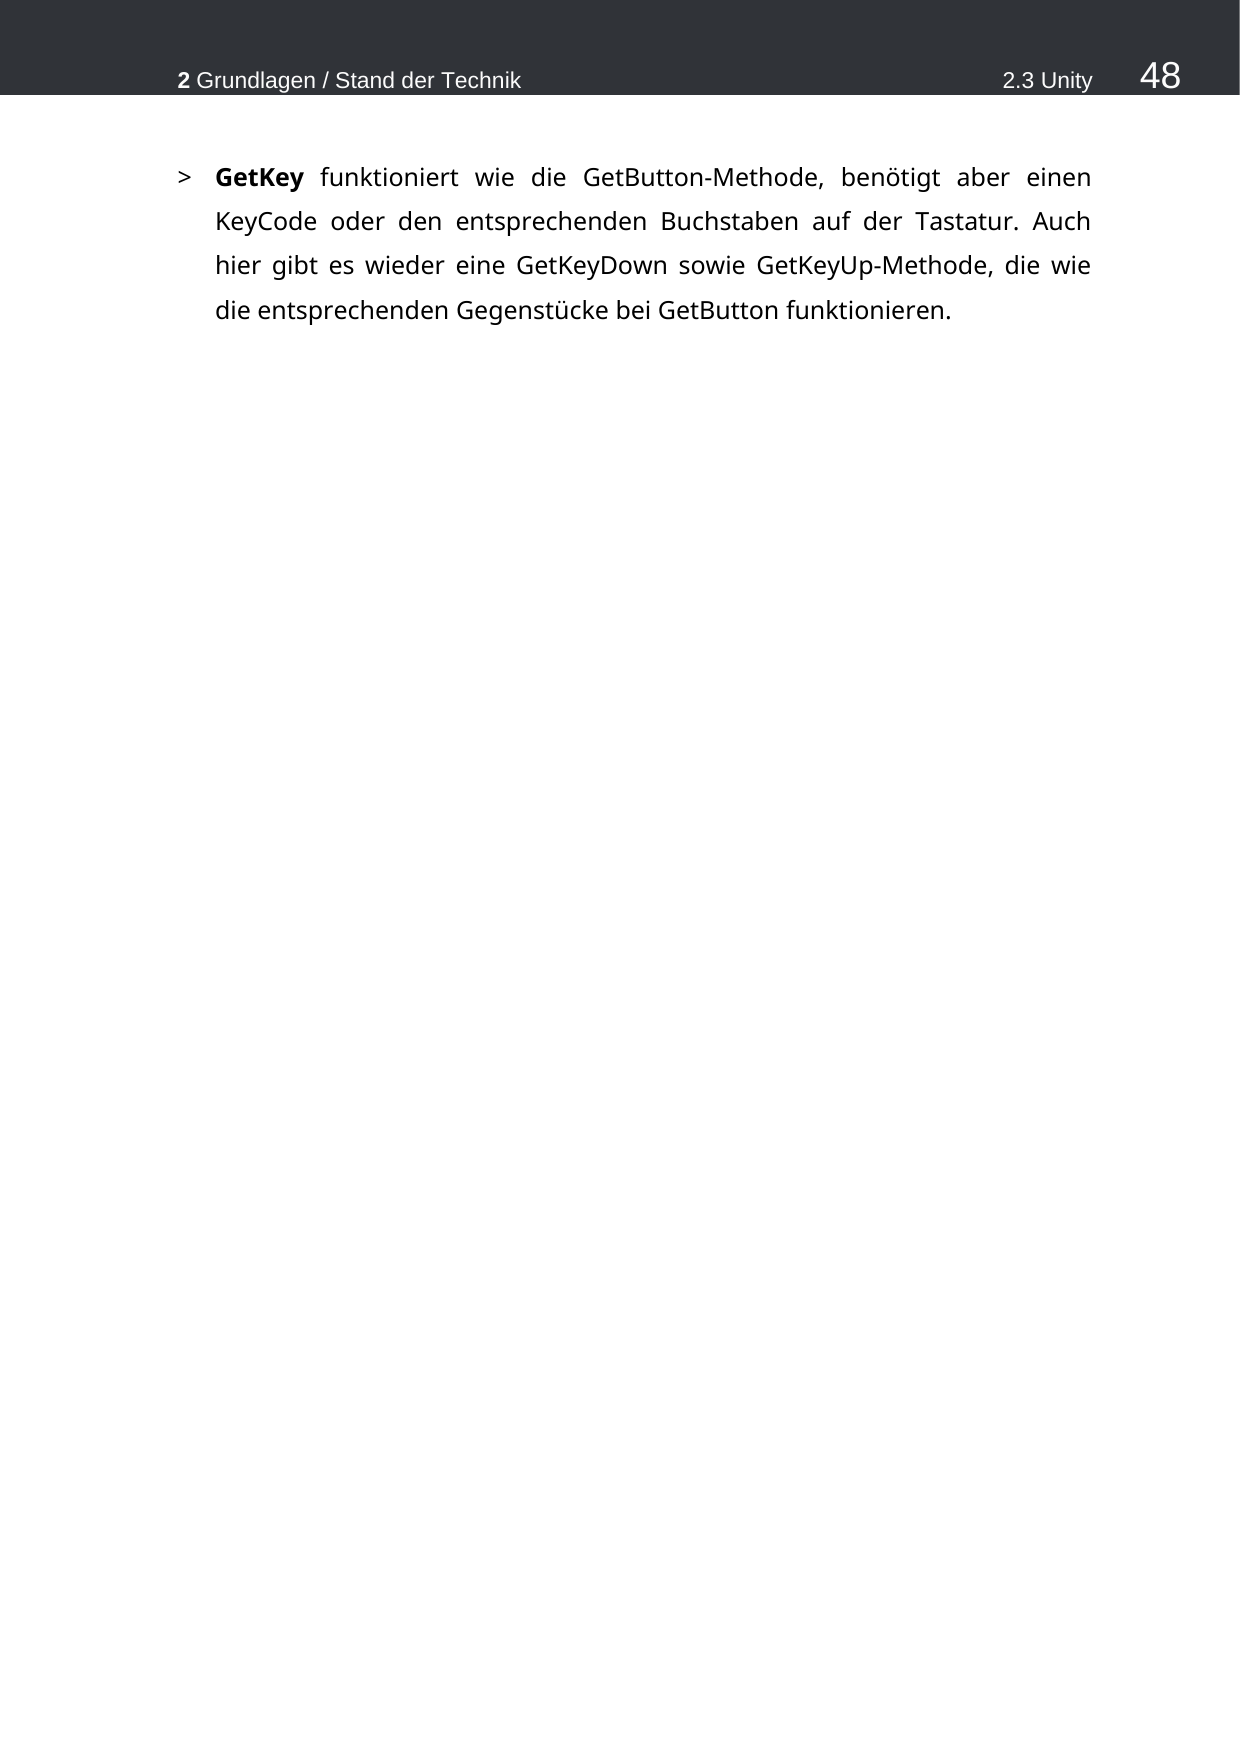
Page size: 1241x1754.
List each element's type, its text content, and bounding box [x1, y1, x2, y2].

list GetKey funktioniert wie die GetButton-Methode, benötigt aber einen KeyCode oder den entsprechenden Buchstaben auf der Tastatur. Auch hier gibt es wieder eine GetKeyDown sowie GetKeyUp-Methode, die wie die entsprechenden Gegenstücke bei GetButton funktionieren. [177, 159, 1092, 326]
